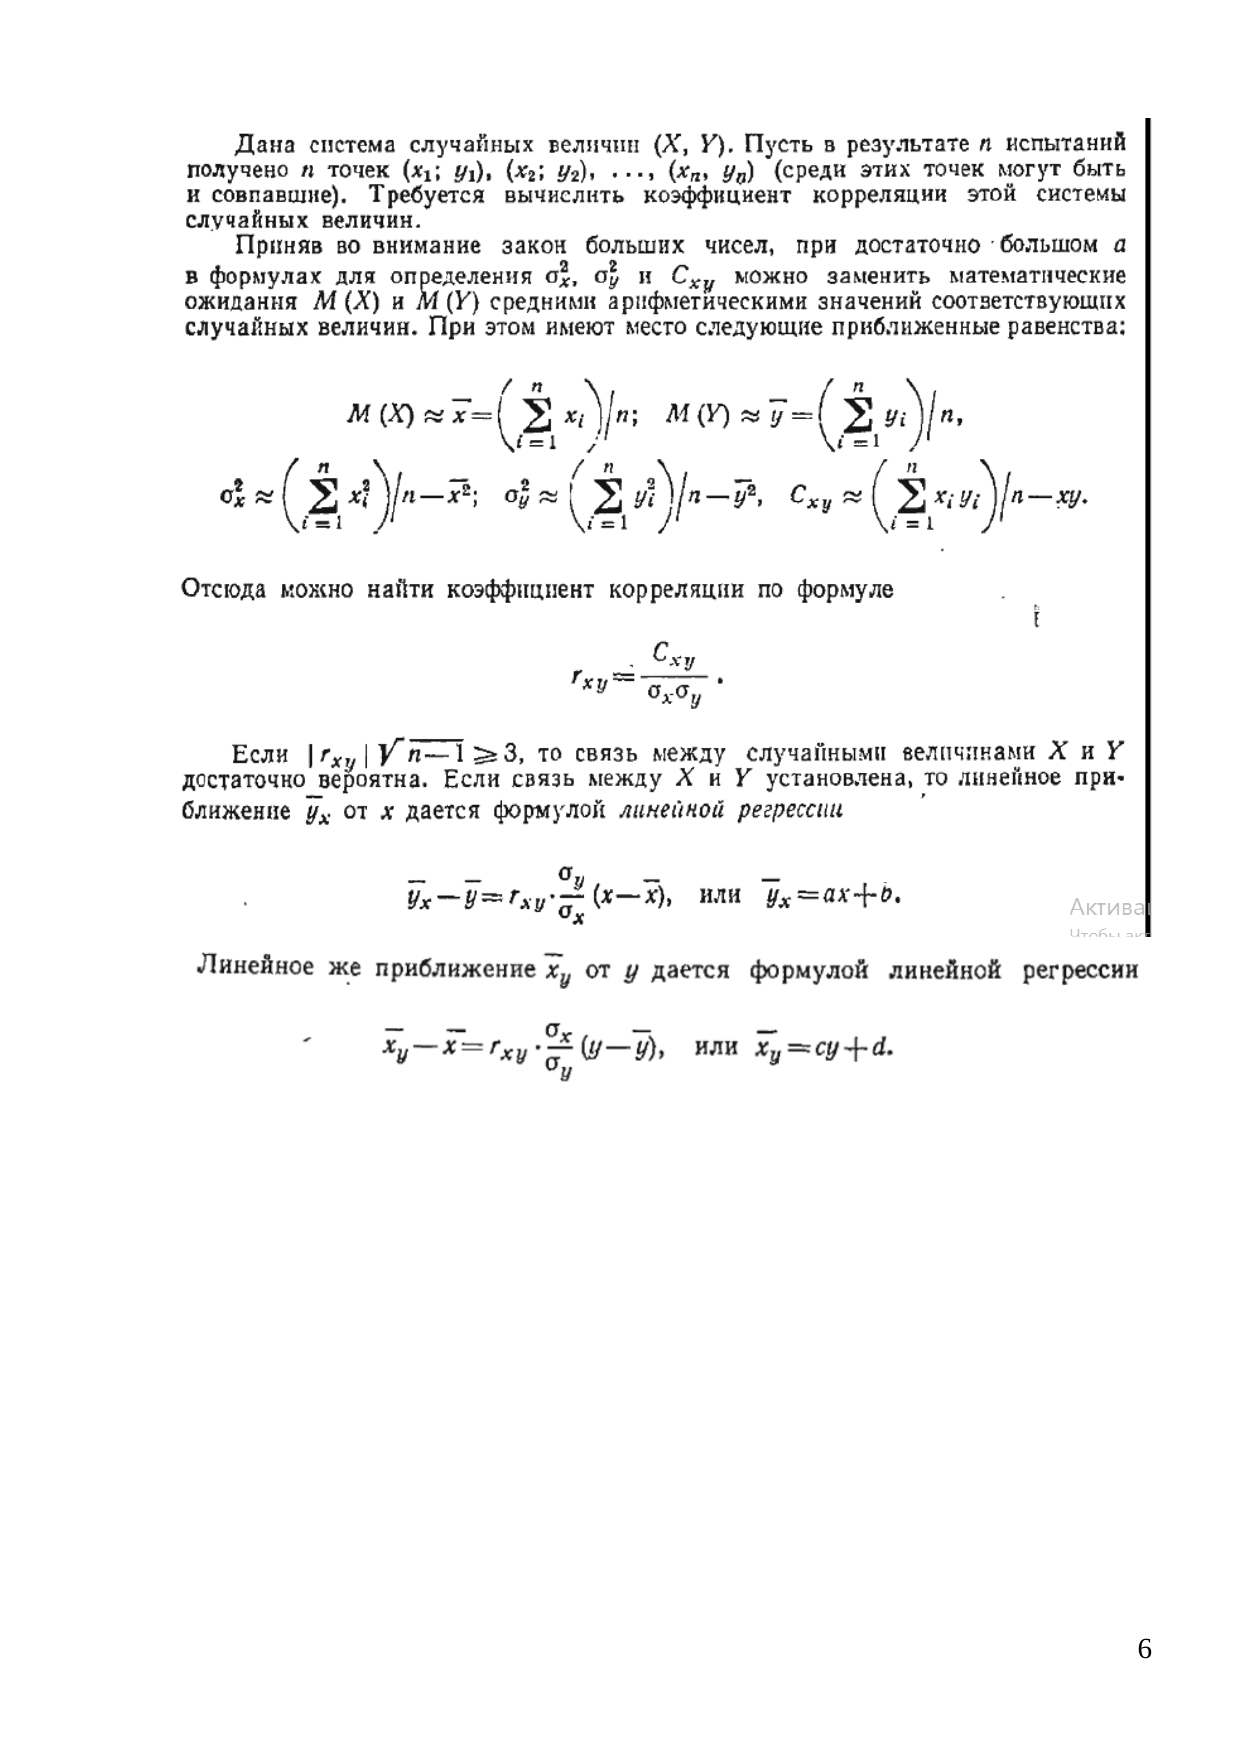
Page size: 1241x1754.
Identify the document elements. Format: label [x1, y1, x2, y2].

picture [177, 950, 1152, 1106]
picture [177, 118, 1152, 937]
